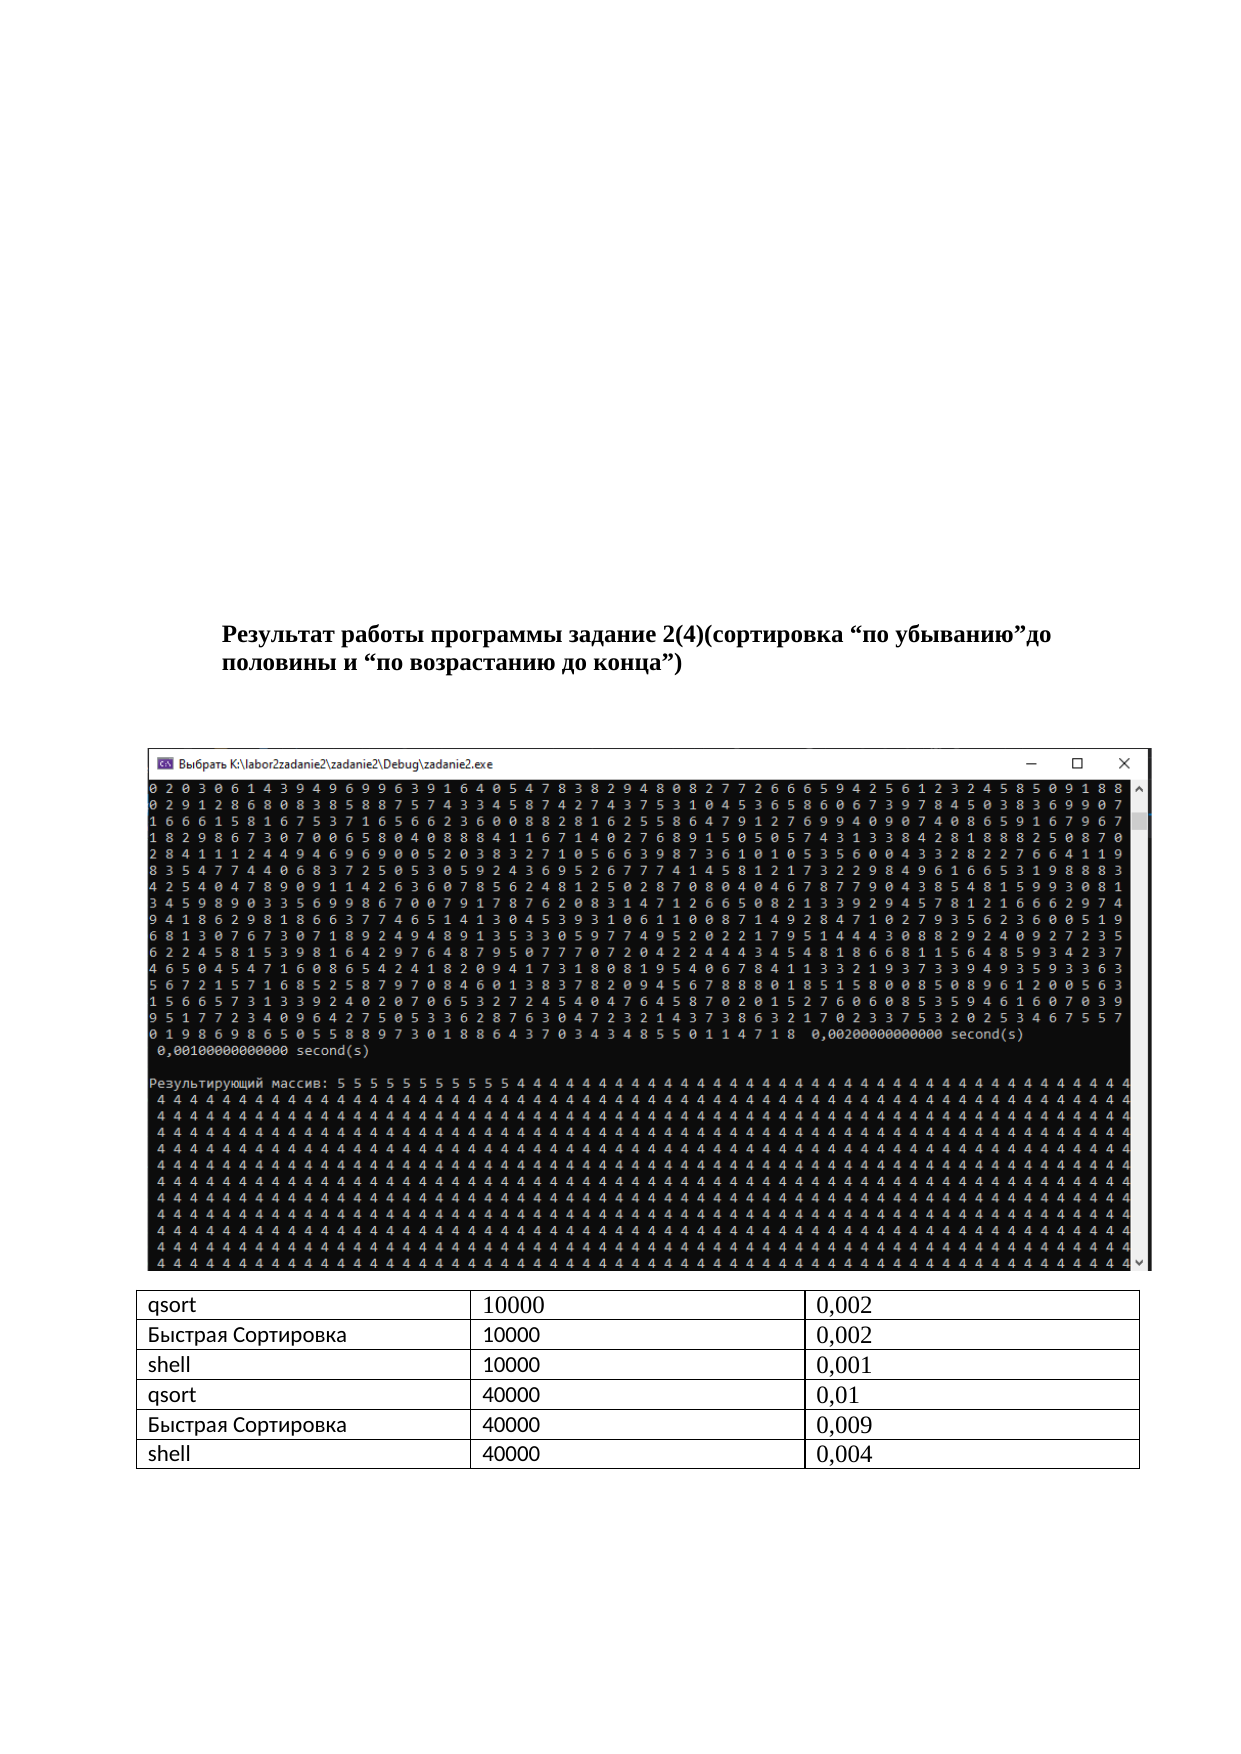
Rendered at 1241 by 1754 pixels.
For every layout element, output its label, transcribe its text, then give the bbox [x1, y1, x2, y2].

table_cell 0,004 [806, 1440, 1139, 1468]
table_cell 10000 [471, 1320, 804, 1349]
table_cell 0,001 [806, 1350, 1139, 1379]
table_cell 40000 [471, 1440, 804, 1468]
table_cell 0,01 [806, 1380, 1139, 1409]
table_cell 0,009 [806, 1410, 1139, 1438]
table_cell 40000 [471, 1380, 804, 1409]
table_cell shell [137, 1440, 470, 1468]
table_header 0,002 [806, 1291, 1139, 1319]
table_cell qsort [137, 1380, 470, 1409]
table_cell 0,002 [806, 1320, 1139, 1349]
table_cell shell [137, 1350, 470, 1379]
table_header qsort [137, 1291, 470, 1319]
table_cell 10000 [471, 1350, 804, 1379]
picture [147, 748, 1152, 1271]
table_cell Быстрая Сортировка [137, 1320, 470, 1349]
table_cell 40000 [471, 1410, 804, 1438]
table_cell Быстрая Сортировка [137, 1410, 470, 1438]
table_header 10000 [471, 1291, 804, 1319]
subtitle Результат работы программы задание 2(4)(сортировка “по убыванию”до половины и “по возрастанию до конца”) [222, 619, 1078, 676]
